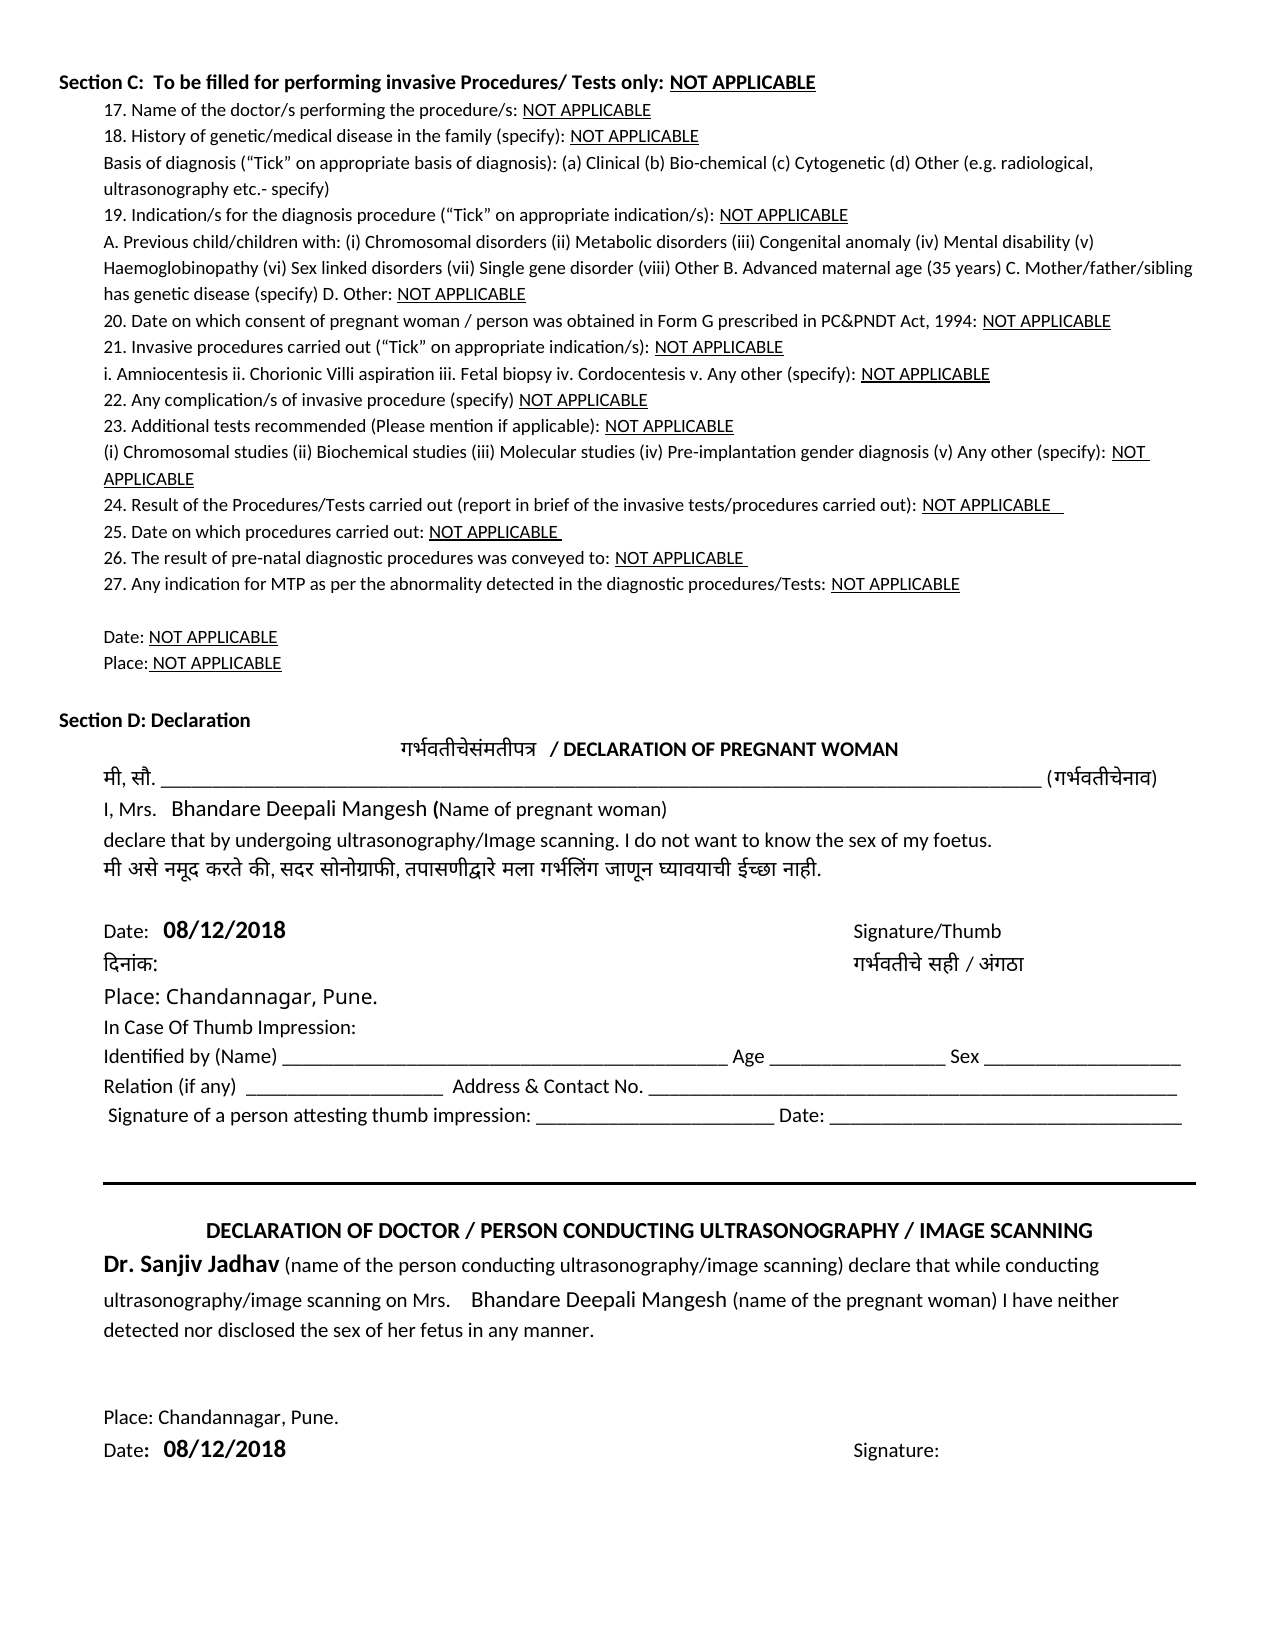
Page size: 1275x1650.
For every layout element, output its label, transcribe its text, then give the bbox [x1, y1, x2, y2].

text (i) Chromosomal studies (ii) Biochemical studies (iii) Molecular studies (iv) Pre-implantation gender diagnosis (v) Any other (specify): NOT APPLICABLE [103, 441, 1196, 490]
text 20. Date on which consent of pregnant woman / person was obtained in Form G prescribed in PC&PNDT Act, 1994: NOT APPLICABLE [103, 309, 1196, 332]
text i. Amniocentesis ii. Chorionic Villi aspiration iii. Fetal biopsy iv. Cordocentesis v. Any other (specify): NOT APPLICABLE [103, 362, 1196, 384]
text 17. Name of the doctor/s performing the procedure/s: NOT APPLICABLE [103, 98, 1196, 121]
text मी असे नमूद करते की, सदर सोनोग्राफी, तपासणीद्वारे मला गर्भलिंग जाणून घ्यावयाची ईच्छा नाही. [103, 856, 1196, 881]
text In Case Of Thumb Impression: [103, 1014, 1196, 1040]
text मी, सौ. _____________________________________________________________________________________ (गर्भवतीचेनाव) [103, 765, 1196, 791]
text Section C: To be filled for performing invasive Procedures/ Tests only: NOT APPLICABLE [0, 69, 1275, 94]
text Date: Signature/Thumb [103, 914, 1196, 945]
text Place: NOT APPLICABLE [103, 652, 1196, 674]
text Place: Chandannagar, Pune. [103, 982, 1196, 1010]
text 24. Result of the Procedures/Tests carried out (report in brief of the invasive tests/procedures carried out): NOT APPLICABLE [103, 493, 1196, 516]
text 21. Invasive procedures carried out (“Tick” on appropriate indication/s): NOT APPLICABLE [103, 335, 1196, 358]
text 25. Date on which procedures carried out: NOT APPLICABLE [103, 520, 1196, 543]
text 19. Indication/s for the diagnosis procedure (“Tick” on appropriate indication/s): NOT APPLICABLE [103, 203, 1196, 226]
text Date: Signature: [103, 1434, 1196, 1464]
text Dr. Sanjiv Jadhav (name of the person conducting ultrasonography/image scanning) declare that while conducting ultrasonography/image scanning on Mrs. (name of the pregnant woman) I have neither detected nor disclosed the sex of her fetus in any manner. [103, 1248, 1196, 1343]
text Signature of a person attesting thumb impression: _______________________ Date: __________________________________ [103, 1102, 1196, 1182]
text A. Previous child/children with: (i) Chromosomal disorders (ii) Metabolic disorders (iii) Congenital anomaly (iv) Mental disability (v) Haemoglobinopathy (vi) Sex linked disorders (vii) Single gene disorder (viii) Other B. Advanced maternal age (35 years) C. Mother/father/sibling has genetic disease (specify) D. Other: NOT APPLICABLE [103, 230, 1196, 306]
text 27. Any indication for MTP as per the abnormality detected in the diagnostic procedures/Tests: NOT APPLICABLE [103, 572, 1196, 595]
text Identified by (Name) ___________________________________________ Age _________________ Sex ___________________ [103, 1044, 1196, 1069]
text 18. History of genetic/medical disease in the family (specify): NOT APPLICABLE [103, 124, 1196, 147]
text Place: Chandannagar, Pune. [103, 1404, 1196, 1430]
text दिनांक: गर्भवतीचे सही / अंगठा [103, 949, 1196, 978]
text गर्भवतीचेसंमतीपत्र / DECLARATION OF PREGNANT WOMAN [103, 736, 1196, 762]
text 22. Any complication/s of invasive procedure (specify) NOT APPLICABLE [103, 388, 1196, 411]
text Section D: Declaration [59, 707, 1196, 732]
text declare that by undergoing ultrasonography/Image scanning. I do not want to know the sex of my foetus. [103, 827, 1196, 852]
text Relation (if any) ___________________ Address & Contact No. ___________________________________________________ [103, 1073, 1196, 1098]
text Basis of diagnosis (“Tick” on appropriate basis of diagnosis): (a) Clinical (b) Bio-chemical (c) Cytogenetic (d) Other (e.g. radiological, ultrasonography etc.- specify) [103, 151, 1196, 200]
text I, Mrs. (Name of pregnant woman) [103, 794, 1196, 823]
text 23. Additional tests recommended (Please mention if applicable): NOT APPLICABLE [103, 414, 1196, 437]
text DECLARATION OF DOCTOR / PERSON CONDUCTING ULTRASONOGRAPHY / IMAGE SCANNING [103, 1216, 1196, 1244]
text Date: NOT APPLICABLE [103, 625, 1196, 648]
text 26. The result of pre-natal diagnostic procedures was conveyed to: NOT APPLICABLE [103, 546, 1196, 569]
